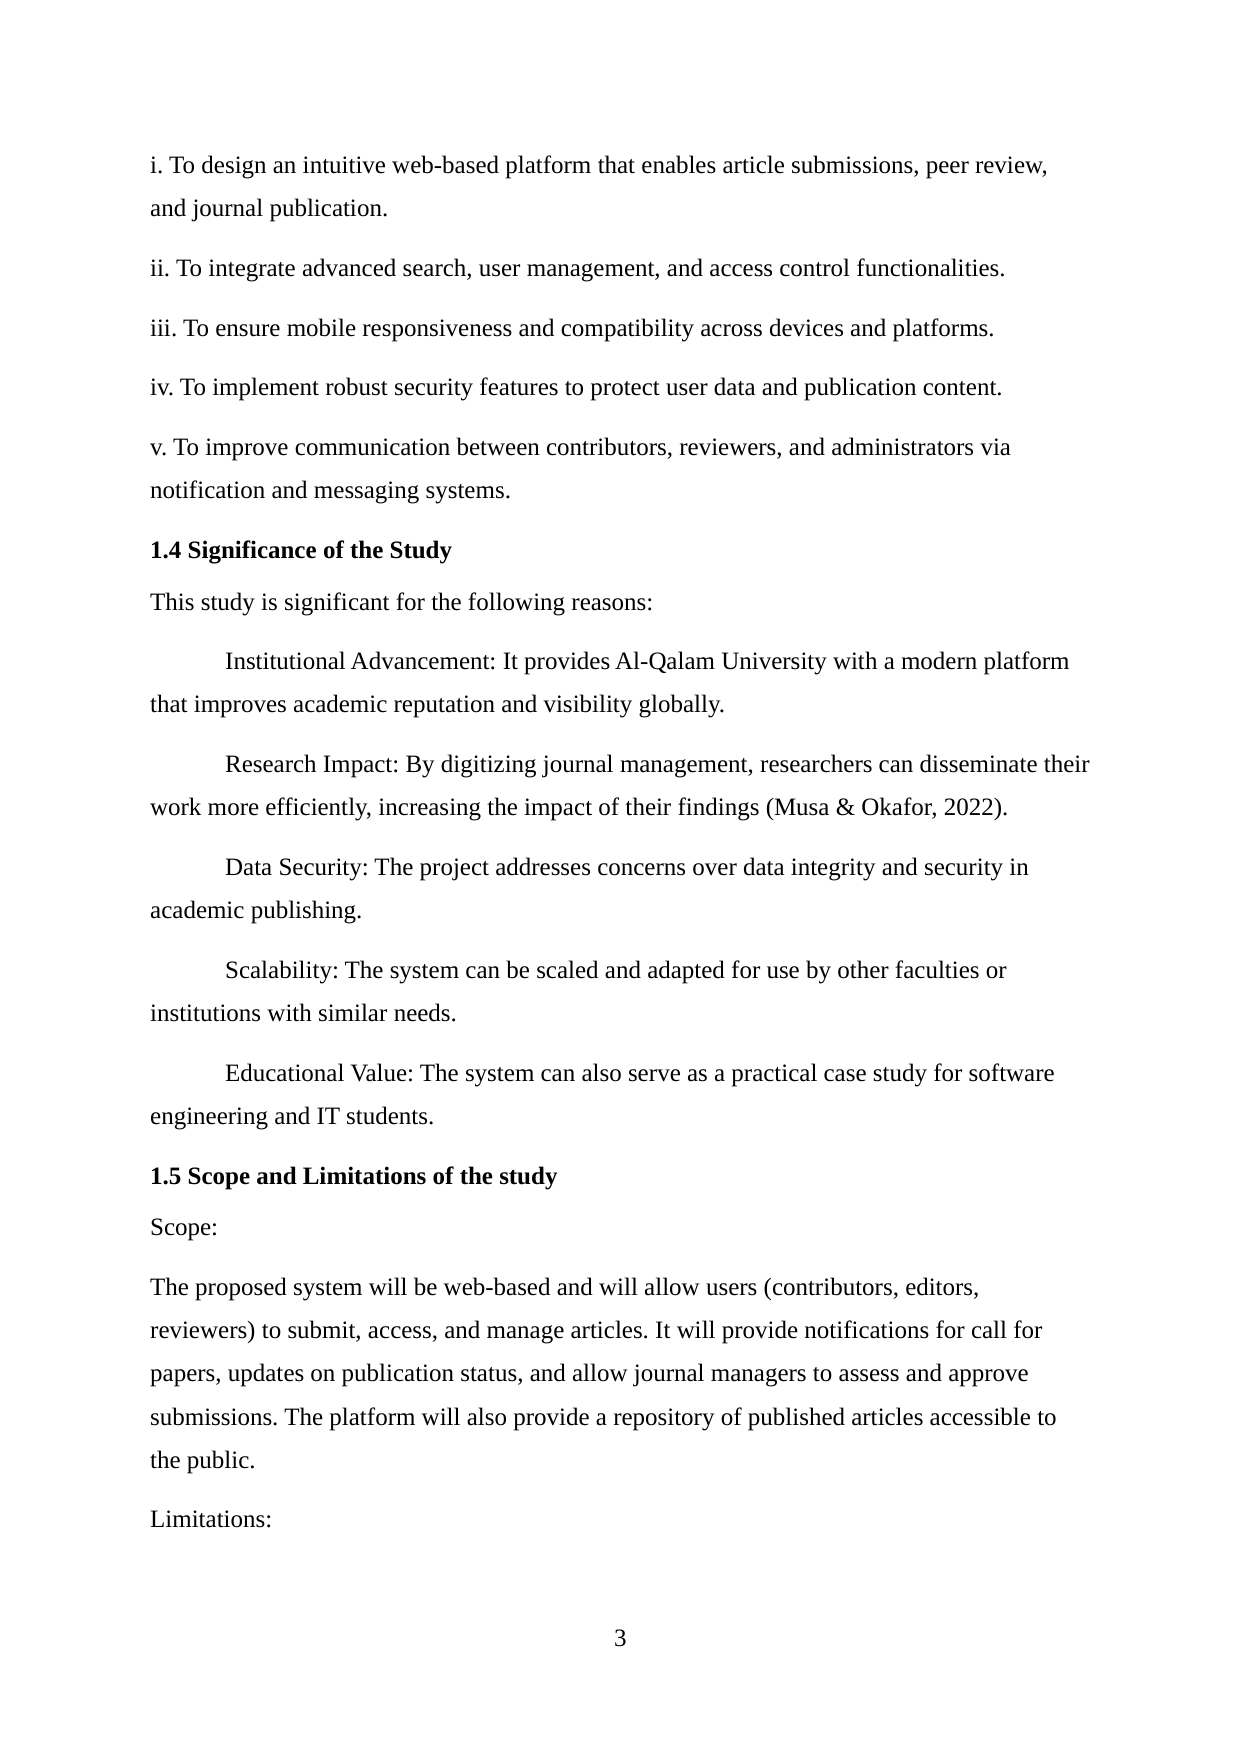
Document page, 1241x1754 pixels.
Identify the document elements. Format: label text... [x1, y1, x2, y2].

text i. To design an intuitive web-based platform that enables article submissions, peer review, and journal publication. [150, 150, 1090, 222]
text Institutional Advancement: It provides Al-Qalam University with a modern platform that improves academic reputation and visibility globally. [150, 646, 1090, 718]
text Educational Value: The system can also serve as a practical case study for software engineering and IT students. [150, 1058, 1090, 1130]
text This study is significant for the following reasons: [150, 587, 1090, 615]
text Scalability: The system can be scaled and adapted for use by other faculties or institutions with similar needs. [150, 955, 1090, 1027]
text iv. To implement robust security features to protect user data and publication content. [150, 372, 1090, 401]
text iii. To ensure mobile responsiveness and compatibility across devices and platforms. [150, 313, 1090, 341]
text ii. To integrate advanced search, user management, and access control functionalities. [150, 253, 1090, 282]
text Research Impact: By digitizing journal management, researchers can disseminate their work more efficiently, increasing the impact of their findings (Musa & Okafor, 2022). [150, 749, 1090, 821]
text Data Security: The project addresses concerns over data integrity and security in academic publishing. [150, 852, 1090, 924]
text Limitations: [150, 1504, 1090, 1533]
subtitle 1.4 Significance of the Study [150, 535, 1090, 564]
text The proposed system will be web-based and will allow users (contributors, editors, reviewers) to submit, access, and manage articles. It will provide notifications for call for papers, updates on publication status, and allow journal managers to assess and approve submissions. The platform will also provide a repository of published articles accessible to the public. [150, 1272, 1090, 1473]
subtitle 1.5 Scope and Limitations of the study [150, 1161, 1090, 1190]
text v. To improve communication between contributors, reviewers, and administrators via notification and messaging systems. [150, 432, 1090, 504]
text Scope: [150, 1212, 1090, 1241]
